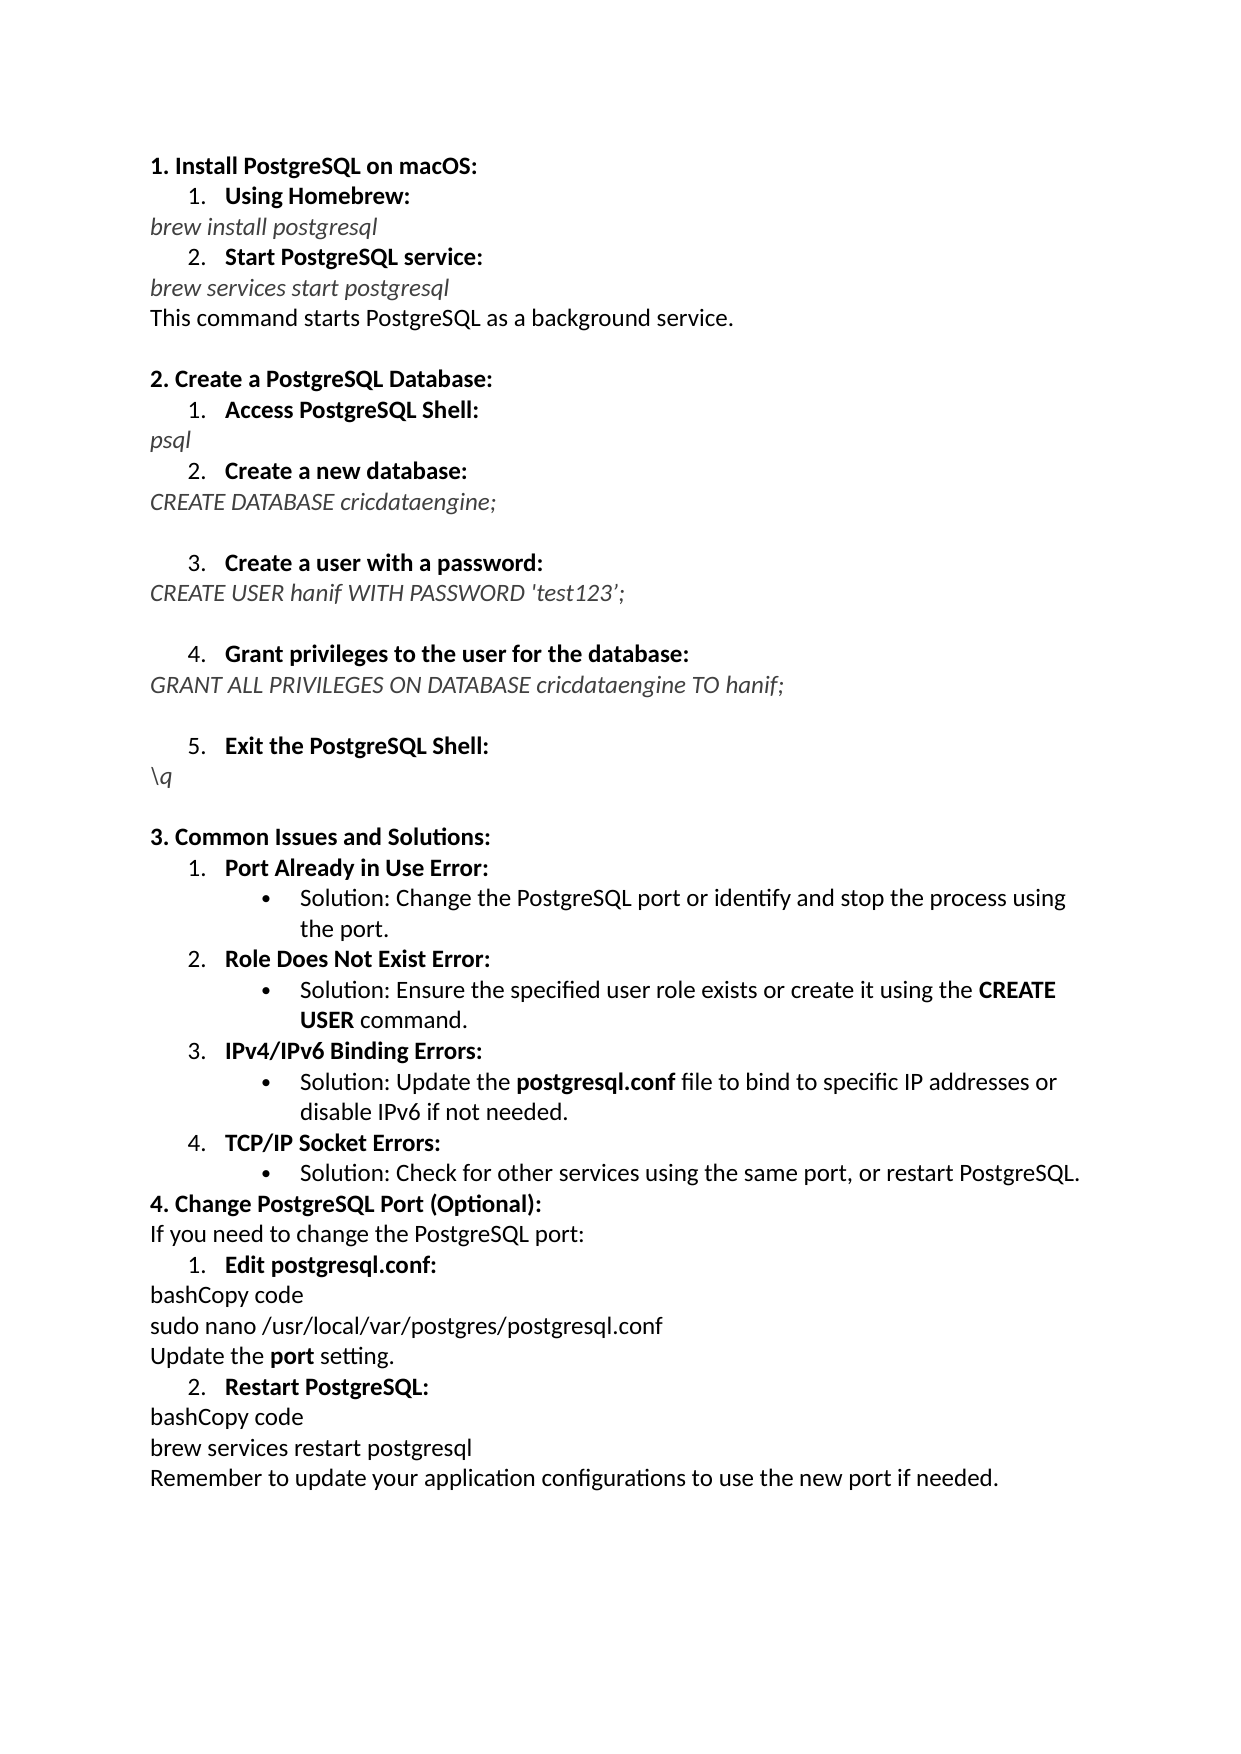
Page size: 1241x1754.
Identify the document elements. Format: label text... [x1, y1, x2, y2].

text \q [150, 760, 1090, 791]
text Remember to update your application configurations to use the new port if needed. [150, 1462, 1090, 1493]
text If you need to change the PostgreSQL port: [150, 1218, 1090, 1249]
list Port Already in Use Error: [187, 852, 1090, 882]
list Solution: Change the PostgreSQL port or identify and stop the process using the port. [262, 882, 1090, 943]
list Solution: Ensure the specified user role exists or create it using the CREATE USER command. [262, 974, 1090, 1035]
list IPv4/IPv6 Binding Errors: [187, 1035, 1090, 1066]
text CREATE USER hanif WITH PASSWORD 'test123’; [150, 577, 1090, 608]
list Restart PostgreSQL: [187, 1371, 1090, 1401]
text Update the port setting. [150, 1340, 1090, 1371]
text 2. Create a PostgreSQL Database: [150, 364, 1090, 394]
text GRANT ALL PRIVILEGES ON DATABASE cricdataengine TO hanif; [150, 669, 1090, 699]
list Create a new database: [187, 455, 1090, 486]
text bashCopy code [150, 1279, 1090, 1310]
list TCP/IP Socket Errors: [187, 1127, 1090, 1157]
list Role Does Not Exist Error: [187, 943, 1090, 974]
list Create a user with a password: [187, 547, 1090, 577]
text sudo nano /usr/local/var/postgres/postgresql.conf [150, 1310, 1090, 1340]
text psql [150, 425, 1090, 455]
list Start PostgreSQL service: [187, 242, 1090, 272]
list Solution: Check for other services using the same port, or restart PostgreSQL. [262, 1157, 1090, 1188]
list Using Homebrew: [187, 181, 1090, 211]
text This command starts PostgreSQL as a background service. [150, 303, 1090, 333]
text CREATE DATABASE cricdataengine; [150, 486, 1090, 516]
text 3. Common Issues and Solutions: [150, 821, 1090, 852]
list Access PostgreSQL Shell: [187, 394, 1090, 425]
text brew services restart postgresql [150, 1432, 1090, 1462]
text brew install postgresql [150, 211, 1090, 242]
text 4. Change PostgreSQL Port (Optional): [150, 1188, 1090, 1218]
list Grant privileges to the user for the database: [187, 638, 1090, 669]
text 1. Install PostgreSQL on macOS: [150, 150, 1090, 181]
list Edit postgresql.conf: [187, 1249, 1090, 1279]
text brew services start postgresql [150, 272, 1090, 303]
text bashCopy code [150, 1401, 1090, 1432]
list Exit the PostgreSQL Shell: [187, 730, 1090, 760]
list Solution: Update the postgresql.conf file to bind to specific IP addresses or disable IPv6 if not needed. [262, 1066, 1090, 1127]
